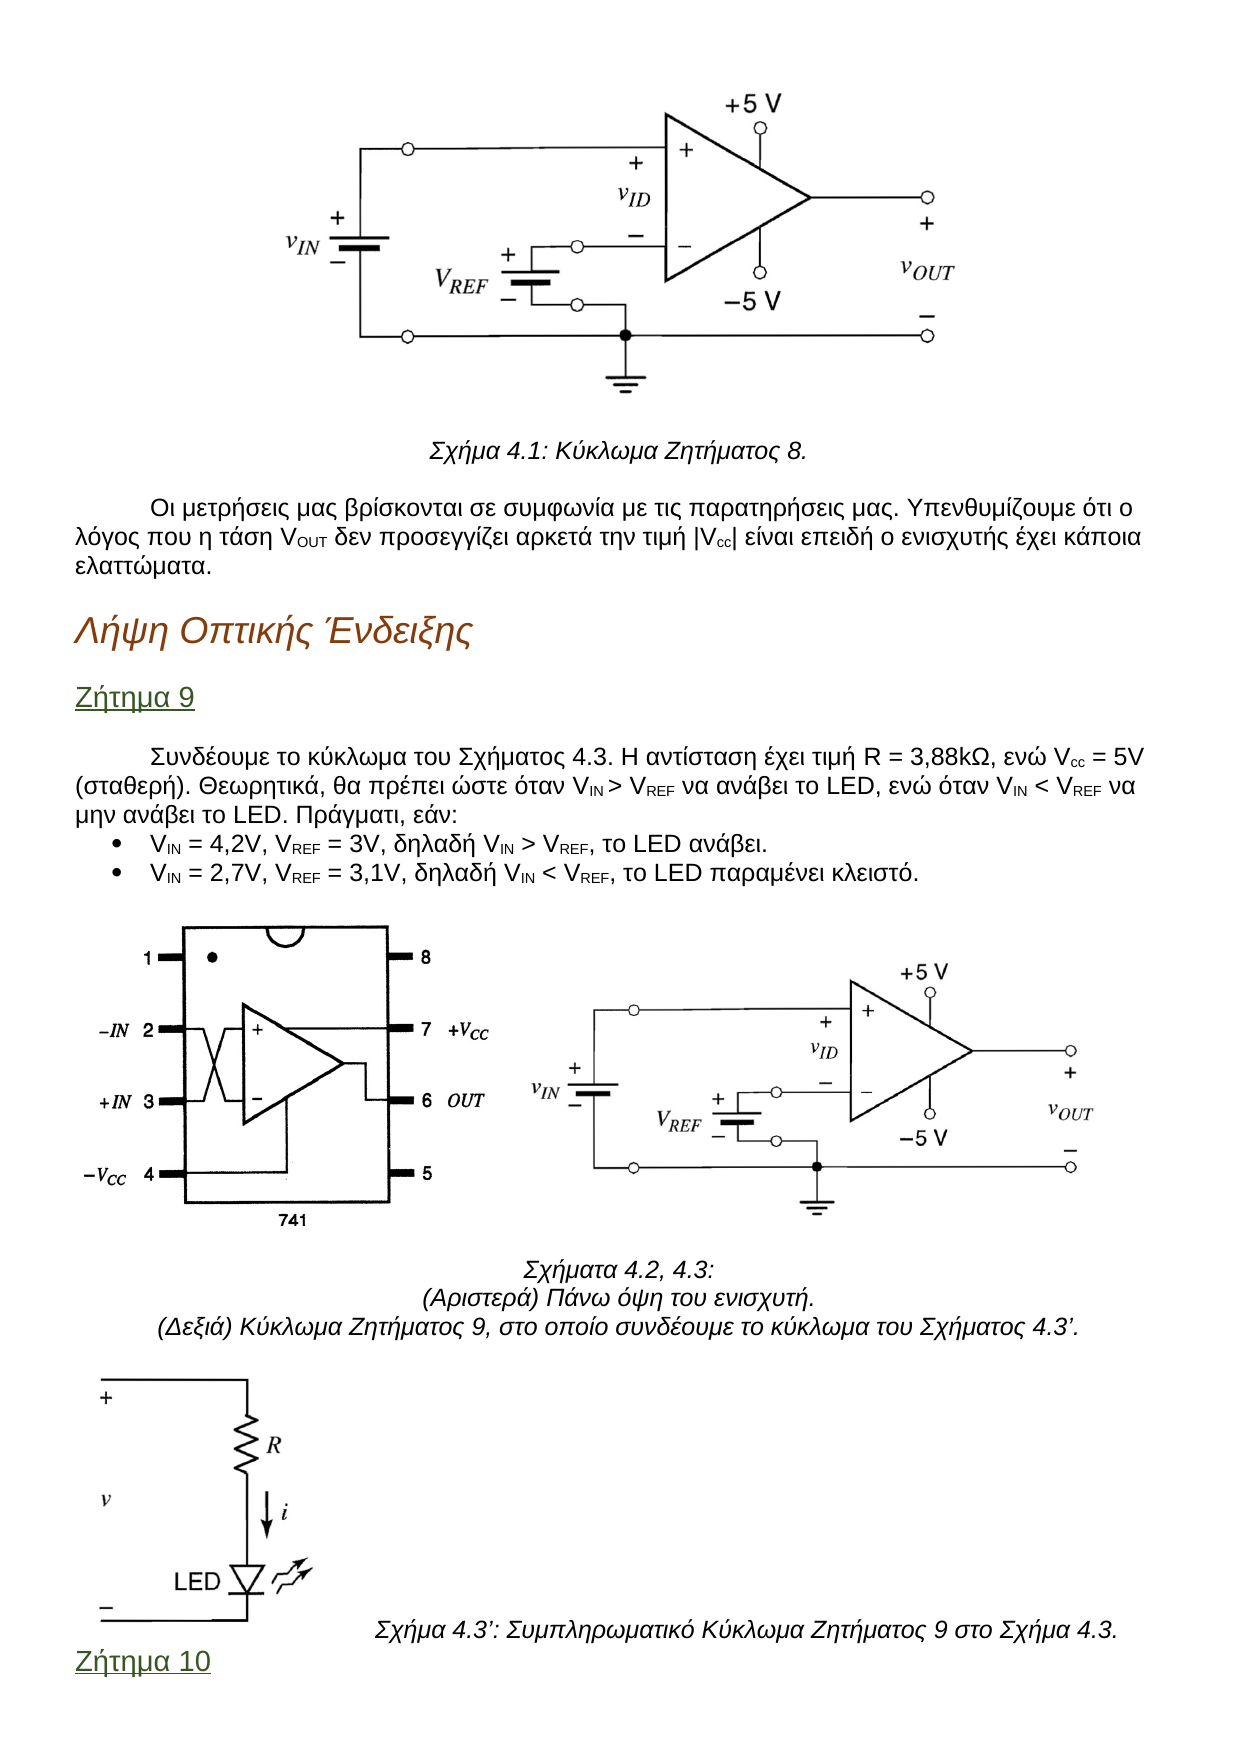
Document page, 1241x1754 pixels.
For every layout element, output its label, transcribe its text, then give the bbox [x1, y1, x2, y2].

text Λήψη Οπτικής Ένδειξης [75, 608, 1165, 651]
text Ζήτημα 10 [75, 1644, 1165, 1677]
text Σχήμα 4.1: Κύκλωμα Ζητήματος 8. [75, 436, 1165, 464]
text Ζήτημα 9 [75, 680, 1165, 714]
text Οι μετρήσεις μας βρίσκονται σε συμφωνία με τις παρατηρήσεις μας. Υπενθυμίζουμε ότι ο λόγος που η τάση VOUT δεν προσεγγίζει αρκετά την τιμή |Vcc| είναι επειδή ο ενισχυτής έχει κάποια ελαττώματα. [75, 493, 1165, 579]
text Συνδέουμε το κύκλωμα του Σχήματος 4.3. Η αντίσταση έχει τιμή R = 3,88kΩ, ενώ Vcc = 5V (σταθερή). Θεωρητικά, θα πρέπει ώστε όταν VIN > VREF να ανάβει το LED, ενώ όταν VIN < VREF να μην ανάβει το LED. Πράγματι, εάν: [75, 742, 1165, 829]
text Σχήμα 4.3’: Συμπληρωματικό Κύκλωμα Ζητήματος 9 στο Σχήμα 4.3. [75, 1369, 1165, 1644]
text (Αριστερά) Πάνω όψη του ενισχυτή. [75, 1283, 1165, 1312]
list VIN = 4,2V, VREF = 3V, δηλαδή VIN > VREF, το LED ανάβει. [112, 829, 1165, 857]
list VIN = 2,7V, VREF = 3,1V, δηλαδή VIN < VREF, το LED παραμένει κλειστό. [112, 857, 1165, 886]
text Σχήματα 4.2, 4.3: [75, 1254, 1165, 1283]
text (Δεξιά) Κύκλωμα Ζητήματος 9, στο οποίο συνδέουμε το κύκλωμα του Σχήματος 4.3’. [75, 1312, 1165, 1341]
